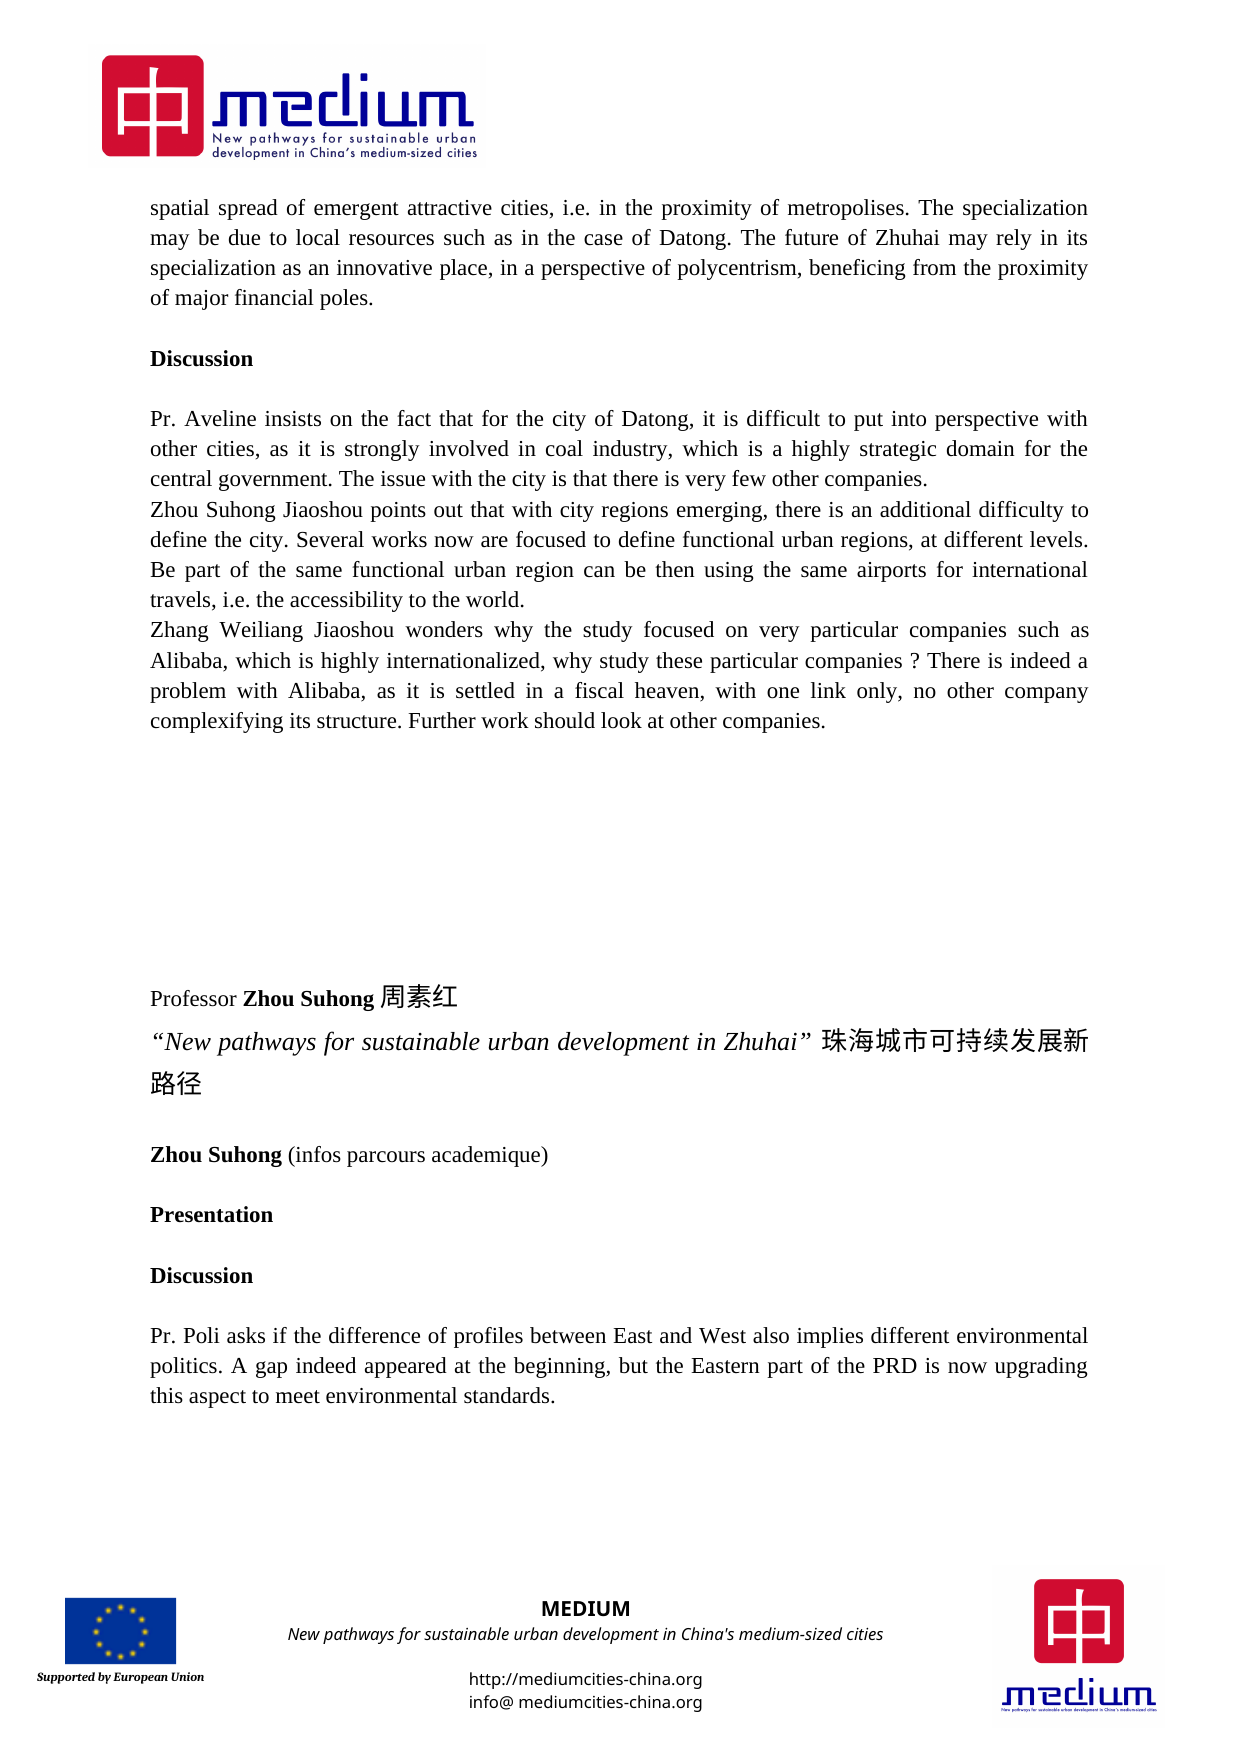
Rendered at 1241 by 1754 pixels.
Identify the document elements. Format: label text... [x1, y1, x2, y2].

text Zhang Weiliang Jiaoshou wonders why the study focused on very particular companies such as Alibaba, which is highly internationalized, why study these particular companies ? There is indeed a problem with Alibaba, as it is settled in a fiscal heaven, with one link only, no other company complexifying its structure. Further work should look at other companies. [150, 616, 1090, 733]
text Presentation [150, 1201, 1090, 1228]
text Zhou Suhong (infos parcours academique) [150, 1141, 1090, 1167]
text Pr. Aveline insists on the fact that for the city of Datong, it is difficult to put into perspective with other cities, as it is strongly involved in coal industry, which is a highly strategic domain for the central government. The issue with the city is that there is very few other companies. [150, 405, 1090, 492]
picture [65, 1591, 177, 1670]
picture [991, 1565, 1166, 1728]
text Discussion [150, 344, 1090, 371]
picture [87, 44, 486, 168]
text Professor Zhou Suhong 周素红 [150, 979, 1090, 1014]
text Pr. Poli asks if the difference of profiles between East and West also implies different environmental politics. A gap indeed appeared at the beginning, but the Eastern part of the PRD is now upgrading this aspect to meet environmental standards. [150, 1322, 1090, 1409]
text “New pathways for sustainable urban development in Zhuhai” 珠海城市可持续发展新路径 [150, 1020, 1090, 1101]
text Zhou Suhong Jiaoshou points out that with city regions emerging, there is an additional difficulty to define the city. Several works now are focused to define functional urban regions, at different levels. Be part of the same functional urban region can be then using the same airports for international travels, i.e. the accessibility to the world. [150, 496, 1090, 613]
text Discussion [150, 1262, 1090, 1288]
